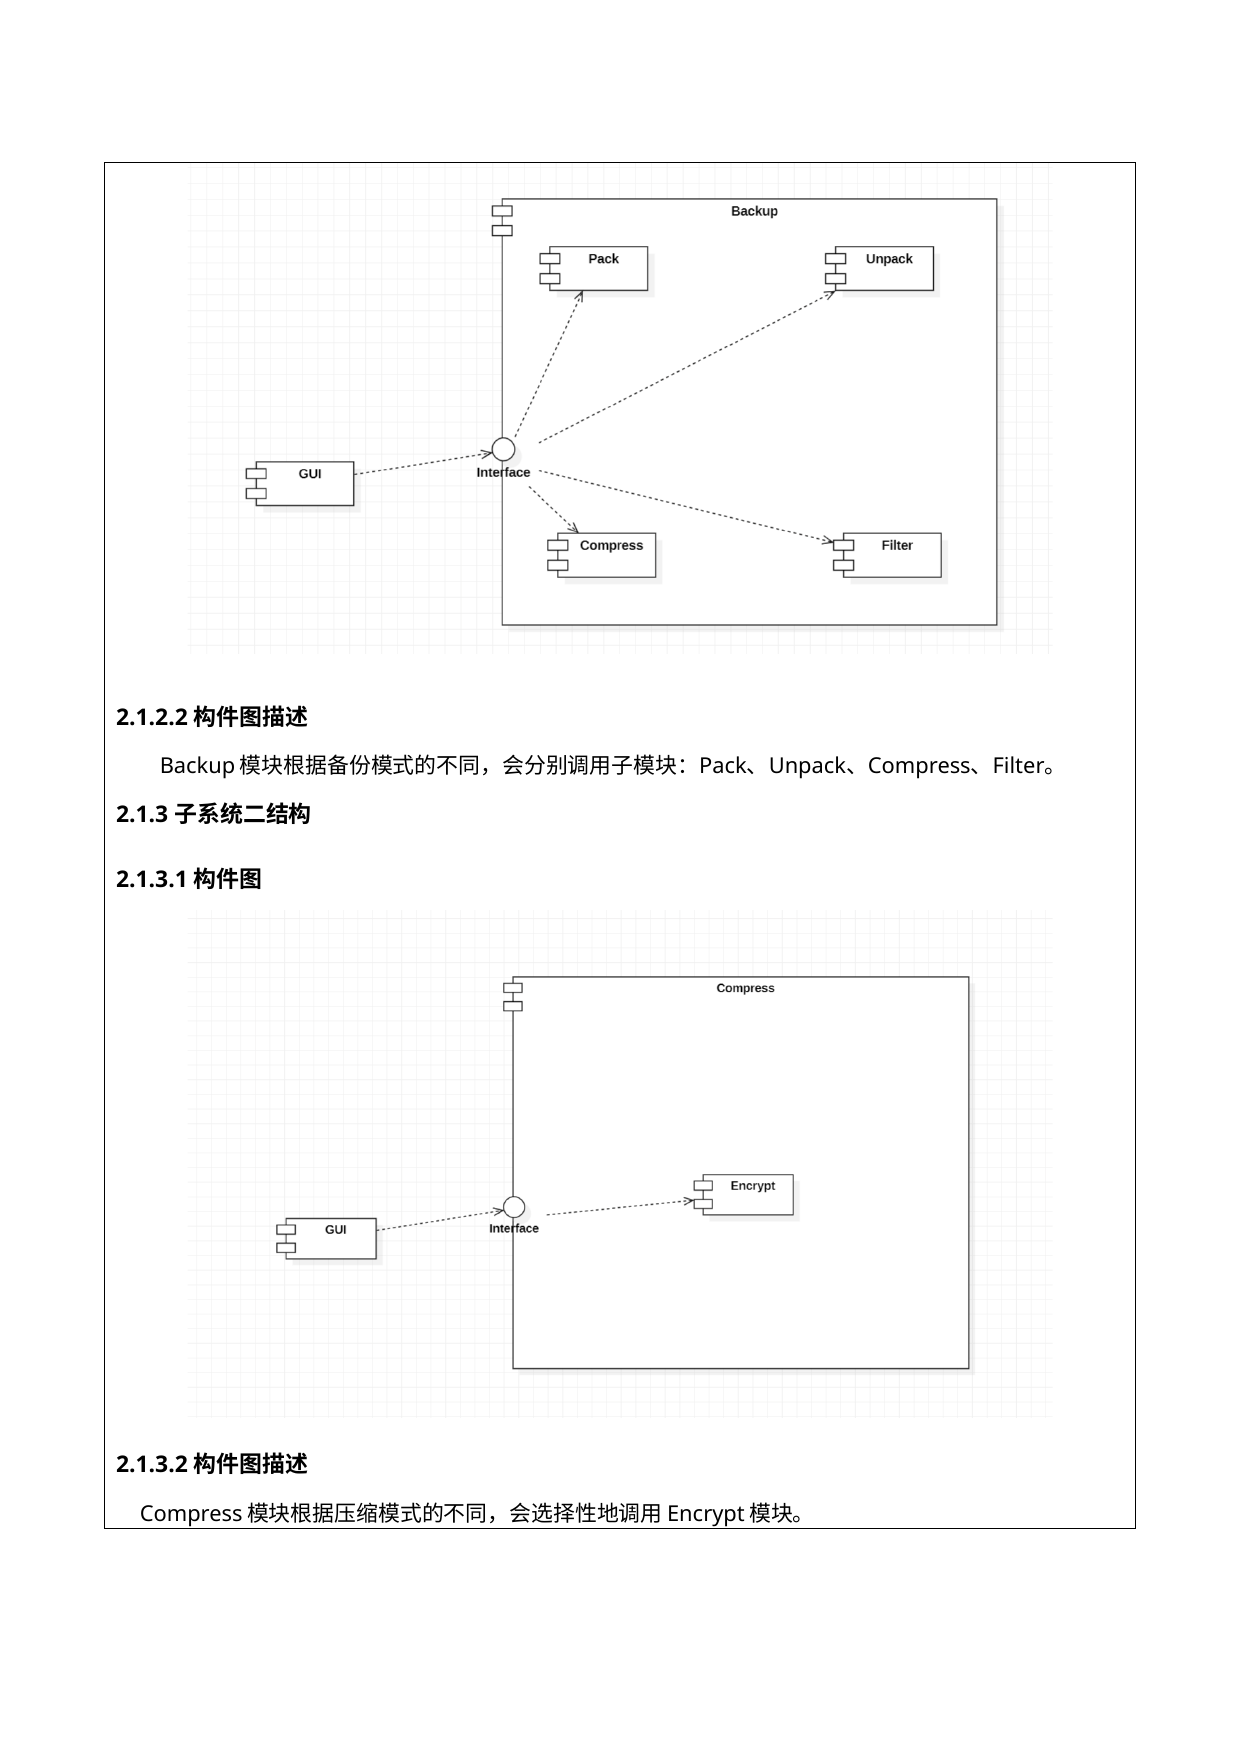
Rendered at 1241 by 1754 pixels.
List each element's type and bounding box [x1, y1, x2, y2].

table_cell [105, 163, 1135, 1528]
picture [187, 163, 1053, 654]
picture [187, 910, 1053, 1418]
